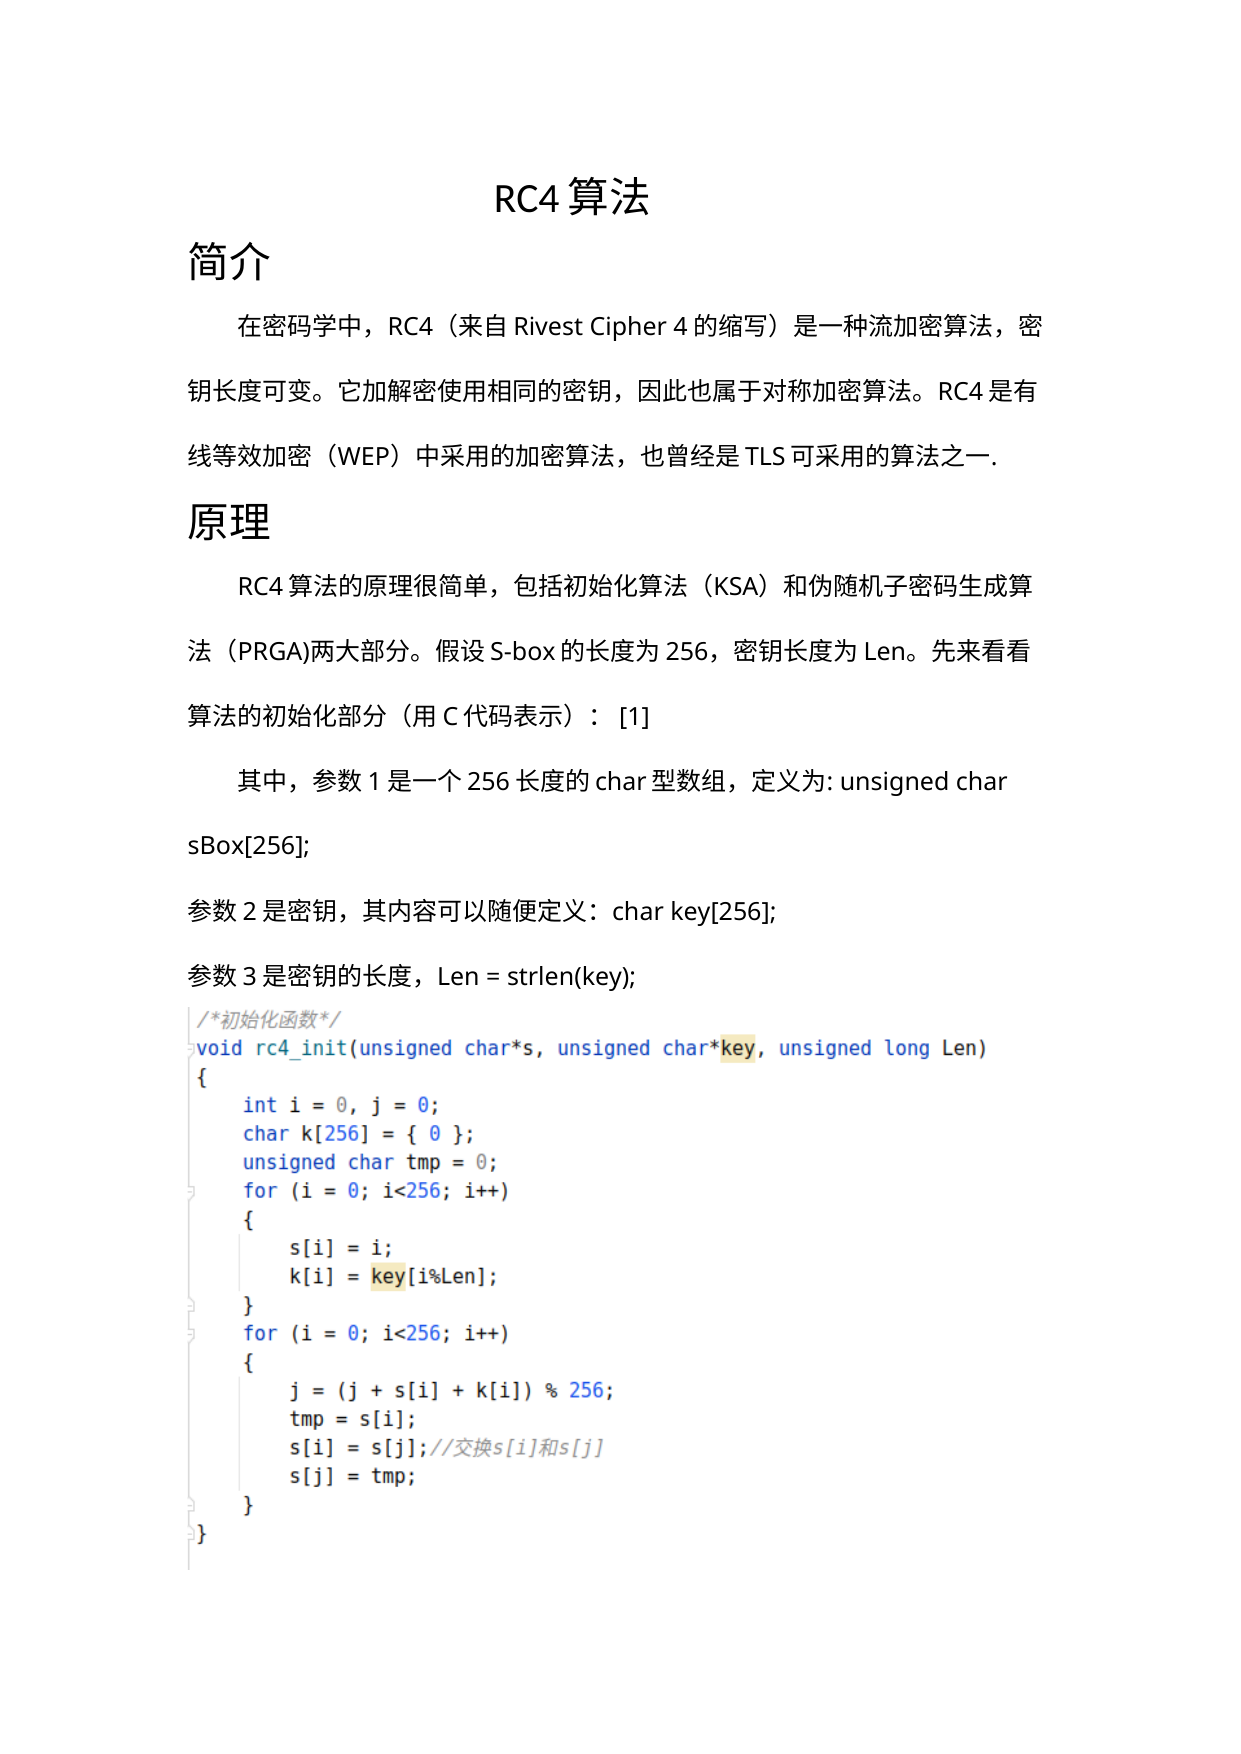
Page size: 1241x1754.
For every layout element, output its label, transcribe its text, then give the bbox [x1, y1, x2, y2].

text 原理 [187, 487, 1053, 552]
text 参数2是密钥，其内容可以随便定义：char key[256]; [187, 877, 1053, 942]
text RC4算法 [450, 162, 1053, 227]
text 参数3是密钥的长度，Len = strlen(key); [187, 942, 1053, 1007]
text 在密码学中，RC4（来自Rivest Cipher 4的缩写）是一种流加密算法，密钥长度可变。它加解密使用相同的密钥，因此也属于对称加密算法。RC4是有线等效加密（WEP）中采用的加密算法，也曾经是TLS可采用的算法之一. [187, 292, 1053, 487]
text RC4算法的原理很简单，包括初始化算法（KSA）和伪随机子密码生成算法（PRGA)两大部分。假设S-box的长度为256，密钥长度为Len。先来看看算法的初始化部分（用C代码表示）： [1] [187, 552, 1053, 747]
text 其中，参数1是一个256长度的char型数组，定义为: unsigned char sBox[256]; [187, 747, 1053, 877]
picture [187, 1007, 1052, 1570]
text 简介 [187, 227, 1053, 292]
